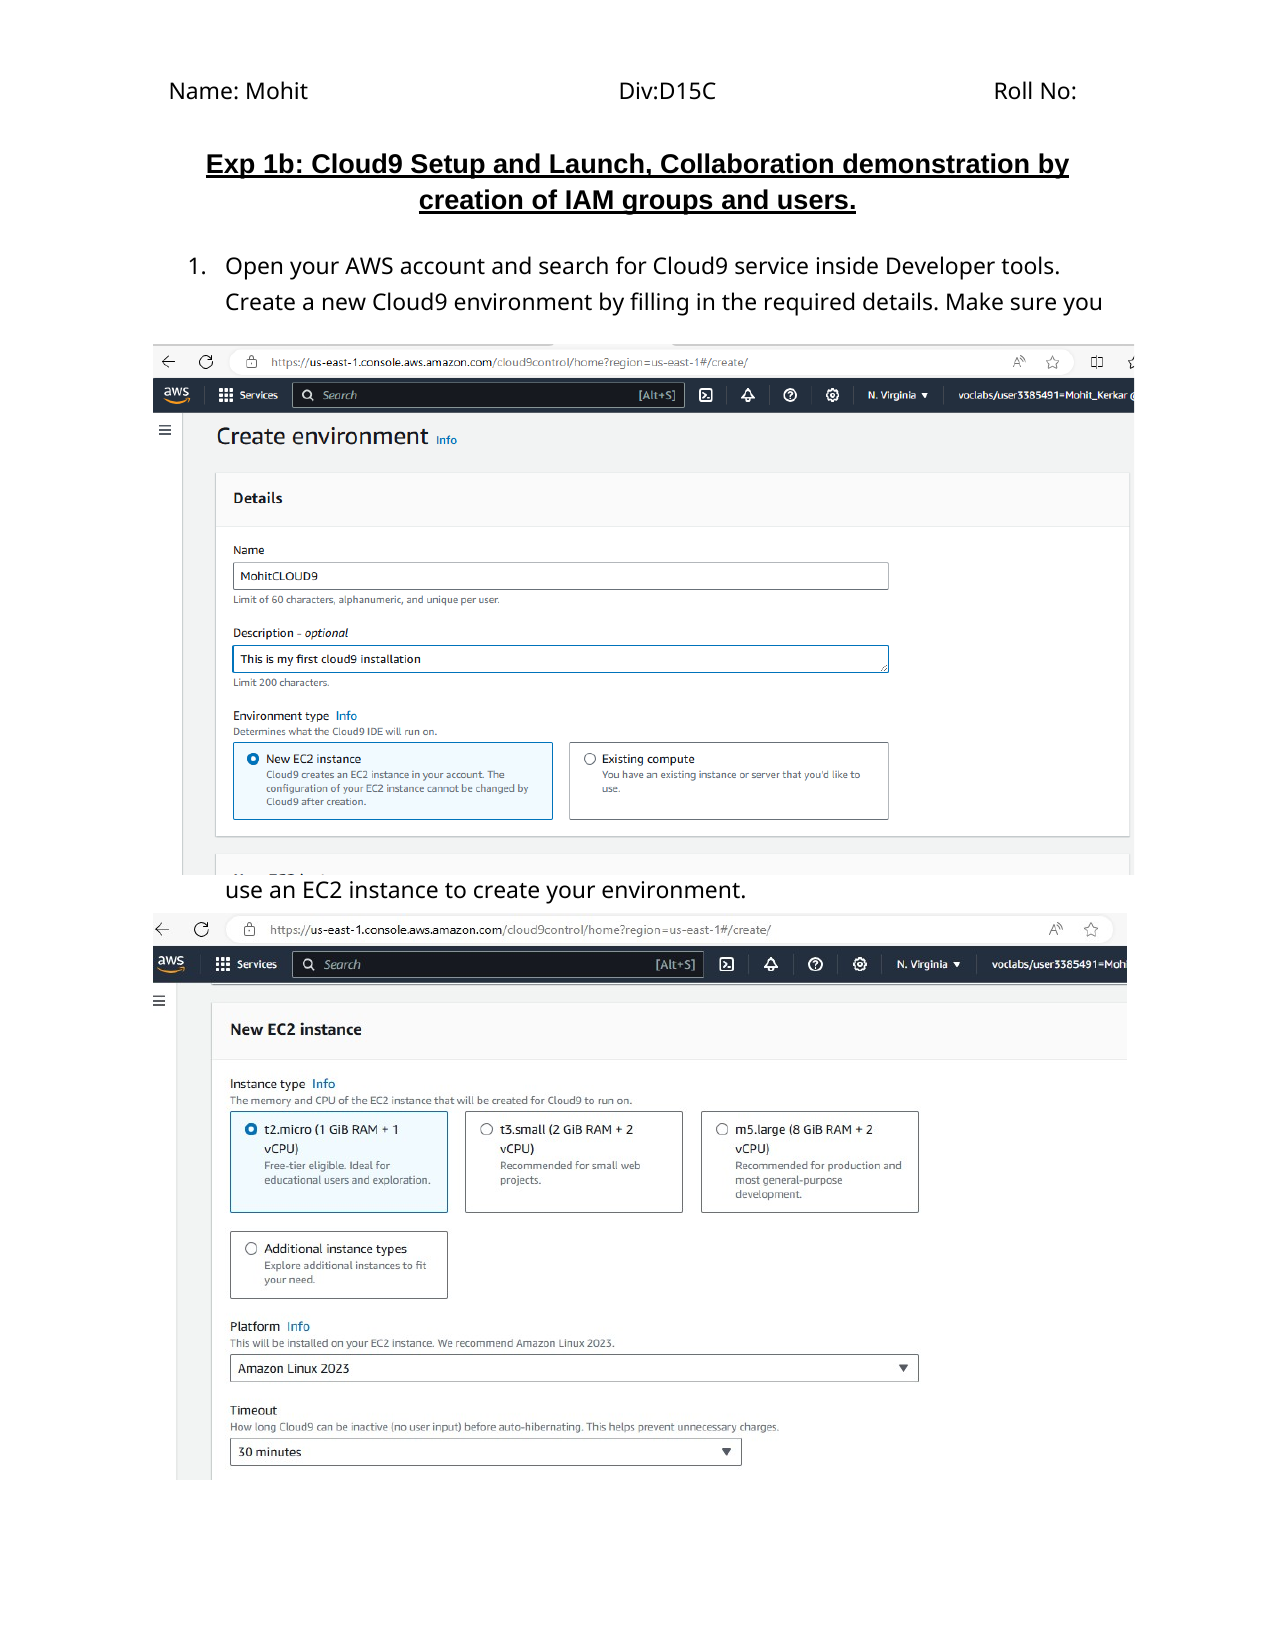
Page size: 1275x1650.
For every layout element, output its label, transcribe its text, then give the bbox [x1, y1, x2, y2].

picture [153, 913, 1127, 1480]
list Open your AWS account and search for Cloud9 service inside Developer tools. Create a new Cloud9 environment by filling in the required details. Make sure you use an EC2 instance to create your environment. [187, 250, 1119, 344]
list Open your AWS account and search for Cloud9 service inside Developer tools. Create a new Cloud9 environment by filling in the required details. Make sure you use an EC2 instance to create your environment. [187, 875, 1119, 906]
title Exp 1b: Cloud9 Setup and Launch, Collaboration demonstration by creation of IAM groups and users. [206, 148, 1139, 215]
picture [153, 344, 1135, 875]
